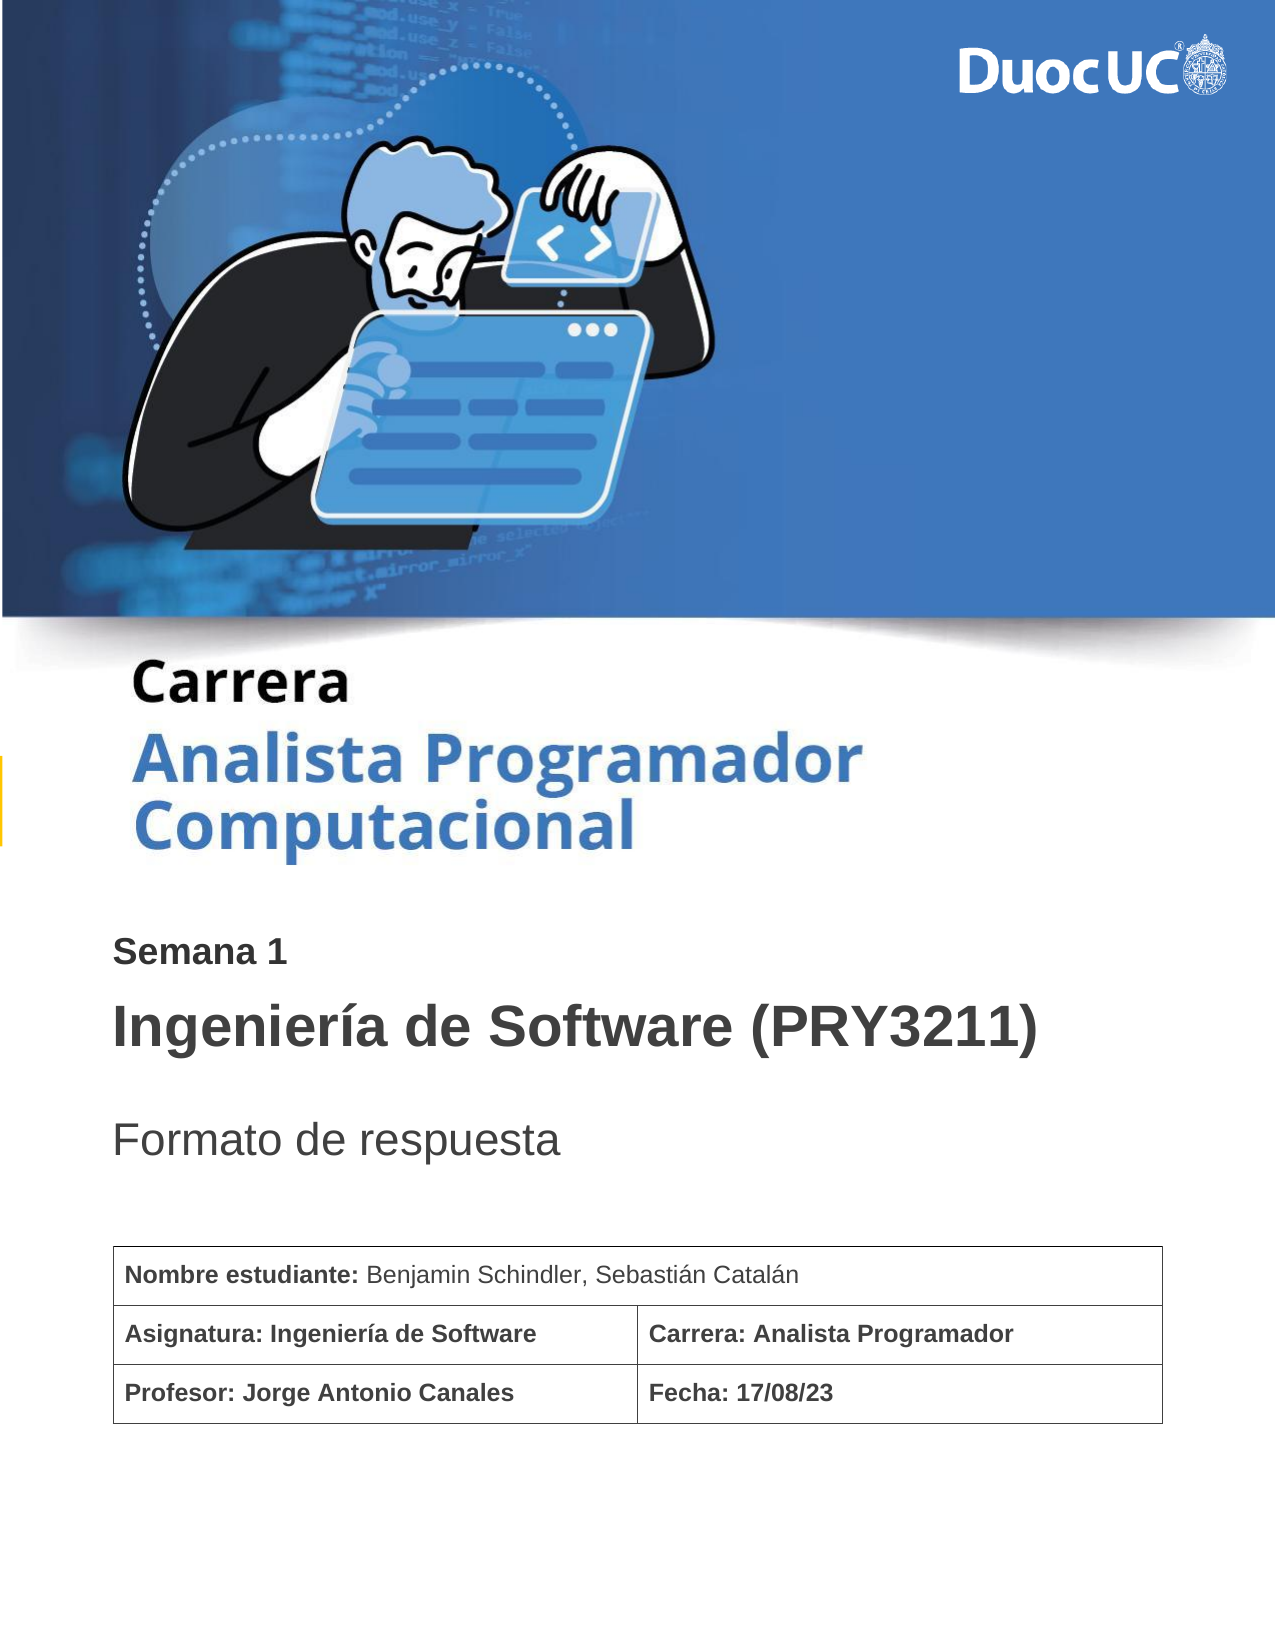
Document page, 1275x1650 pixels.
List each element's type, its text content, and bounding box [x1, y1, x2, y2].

text Ingeniería de Software (PRY3211) [112, 992, 1162, 1059]
table_header Nombre estudiante: Benjamin Schindler, Sebastián Catalán [114, 1247, 1162, 1305]
table_cell Profesor: Jorge Antonio Canales [114, 1365, 637, 1423]
text Formato de respuesta [112, 1112, 1162, 1165]
table_cell Carrera: Analista Programador [638, 1306, 1162, 1364]
table_cell Fecha: 17/08/23 [638, 1365, 1162, 1423]
picture [2, 0, 1275, 887]
text Semana 1 [112, 929, 1162, 972]
table_cell Asignatura: Ingeniería de Software [114, 1306, 637, 1364]
